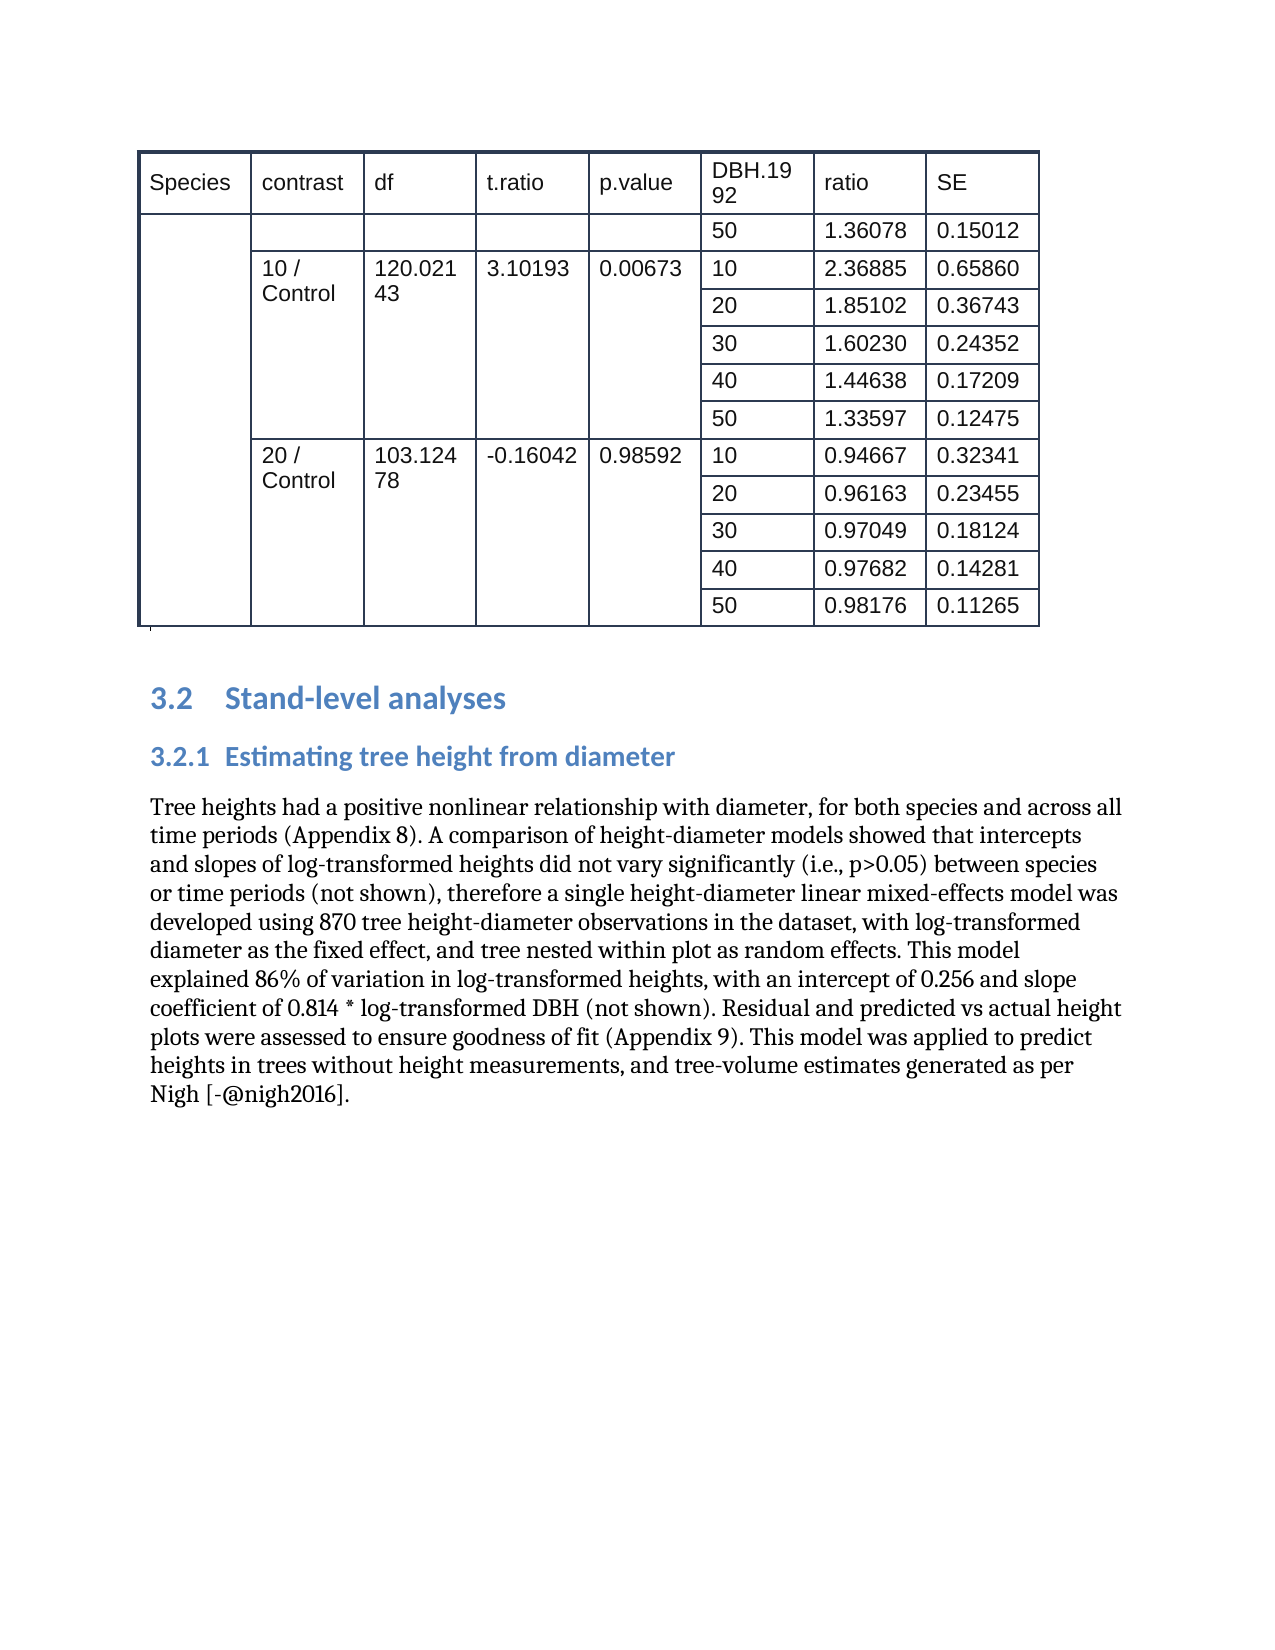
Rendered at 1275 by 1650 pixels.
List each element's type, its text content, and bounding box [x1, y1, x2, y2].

table_cell 0.14281 [927, 552, 1038, 587]
table_cell -0.16042 [477, 440, 588, 625]
table_cell 20 [702, 290, 813, 325]
table_cell 0.98176 [815, 590, 925, 625]
table_cell 0.11265 [927, 590, 1038, 625]
table_cell 0.98592 [590, 440, 700, 625]
table_cell 0.65860 [927, 252, 1038, 287]
table_cell 0.36743 [927, 290, 1038, 325]
table_cell 20 / Control [252, 440, 363, 625]
table_cell 30 [702, 327, 813, 362]
table_cell 0.18124 [927, 515, 1038, 550]
table_header ratio [815, 154, 925, 212]
table_cell 10 / Control [252, 252, 363, 437]
table_header t.ratio [477, 154, 588, 212]
table_cell 0.00673 [590, 252, 700, 437]
table_cell 0.94667 [815, 440, 925, 475]
table_cell 30 [702, 515, 813, 550]
table_cell 1.85102 [815, 290, 925, 325]
subtitle 3.2.1 Estimating tree height from diameter [150, 738, 1125, 774]
table_header Species [141, 154, 250, 212]
table_header df [365, 154, 475, 212]
table_cell 1.33597 [815, 402, 925, 437]
table_cell 1.44638 [815, 365, 925, 400]
table_cell 40 [702, 365, 813, 400]
table_header DBH.1992 [702, 154, 813, 212]
table_cell 0.97682 [815, 552, 925, 587]
table_cell 50 [702, 590, 813, 625]
table_cell 0.12475 [927, 402, 1038, 437]
table_cell 120.02143 [365, 252, 475, 437]
table_cell 10 [702, 440, 813, 475]
table_cell 2.36885 [815, 252, 925, 287]
table_cell 50 [702, 215, 813, 250]
table_cell 10 [702, 252, 813, 287]
table_cell 50 [702, 402, 813, 437]
table_cell 0.97049 [815, 515, 925, 550]
table_cell 0.24352 [927, 327, 1038, 362]
table_cell 1.36078 [815, 215, 925, 250]
table_cell 103.12478 [365, 440, 475, 625]
subtitle 3.2 Stand-level analyses [150, 677, 1125, 717]
table_header contrast [252, 154, 363, 212]
table_cell 0.15012 [927, 215, 1038, 250]
table_cell 0.23455 [927, 477, 1038, 512]
table_cell 0.96163 [815, 477, 925, 512]
table_cell 0.32341 [927, 440, 1038, 475]
text Tree heights had a positive nonlinear relationship with diameter, for both species and across all time periods (Appendix 8). A comparison of height-diameter models showed that intercepts and slopes of log-transformed heights did not vary significantly (i.e., p>0.05) between species or time periods (not shown), therefore a single height-diameter linear mixed-effects model was developed using 870 tree height-diameter observations in the dataset, with log-transformed diameter as the fixed effect, and tree nested within plot as random effects. This model explained 86% of variation in log-transformed heights, with an intercept of 0.256 and slope coefficient of 0.814 * log-transformed DBH (not shown). Residual and predicted vs actual height plots were assessed to ensure goodness of fit (Appendix 9). This model was applied to predict heights in trees without height measurements, and tree-volume estimates generated as per Nigh [-@nigh2016]. [150, 793, 1125, 1109]
table_cell 1.60230 [815, 327, 925, 362]
table_header p.value [590, 154, 700, 212]
table_cell 3.10193 [477, 252, 588, 437]
table_header SE [927, 154, 1038, 212]
table_cell 40 [702, 552, 813, 587]
table_cell 0.17209 [927, 365, 1038, 400]
table_cell 20 [702, 477, 813, 512]
